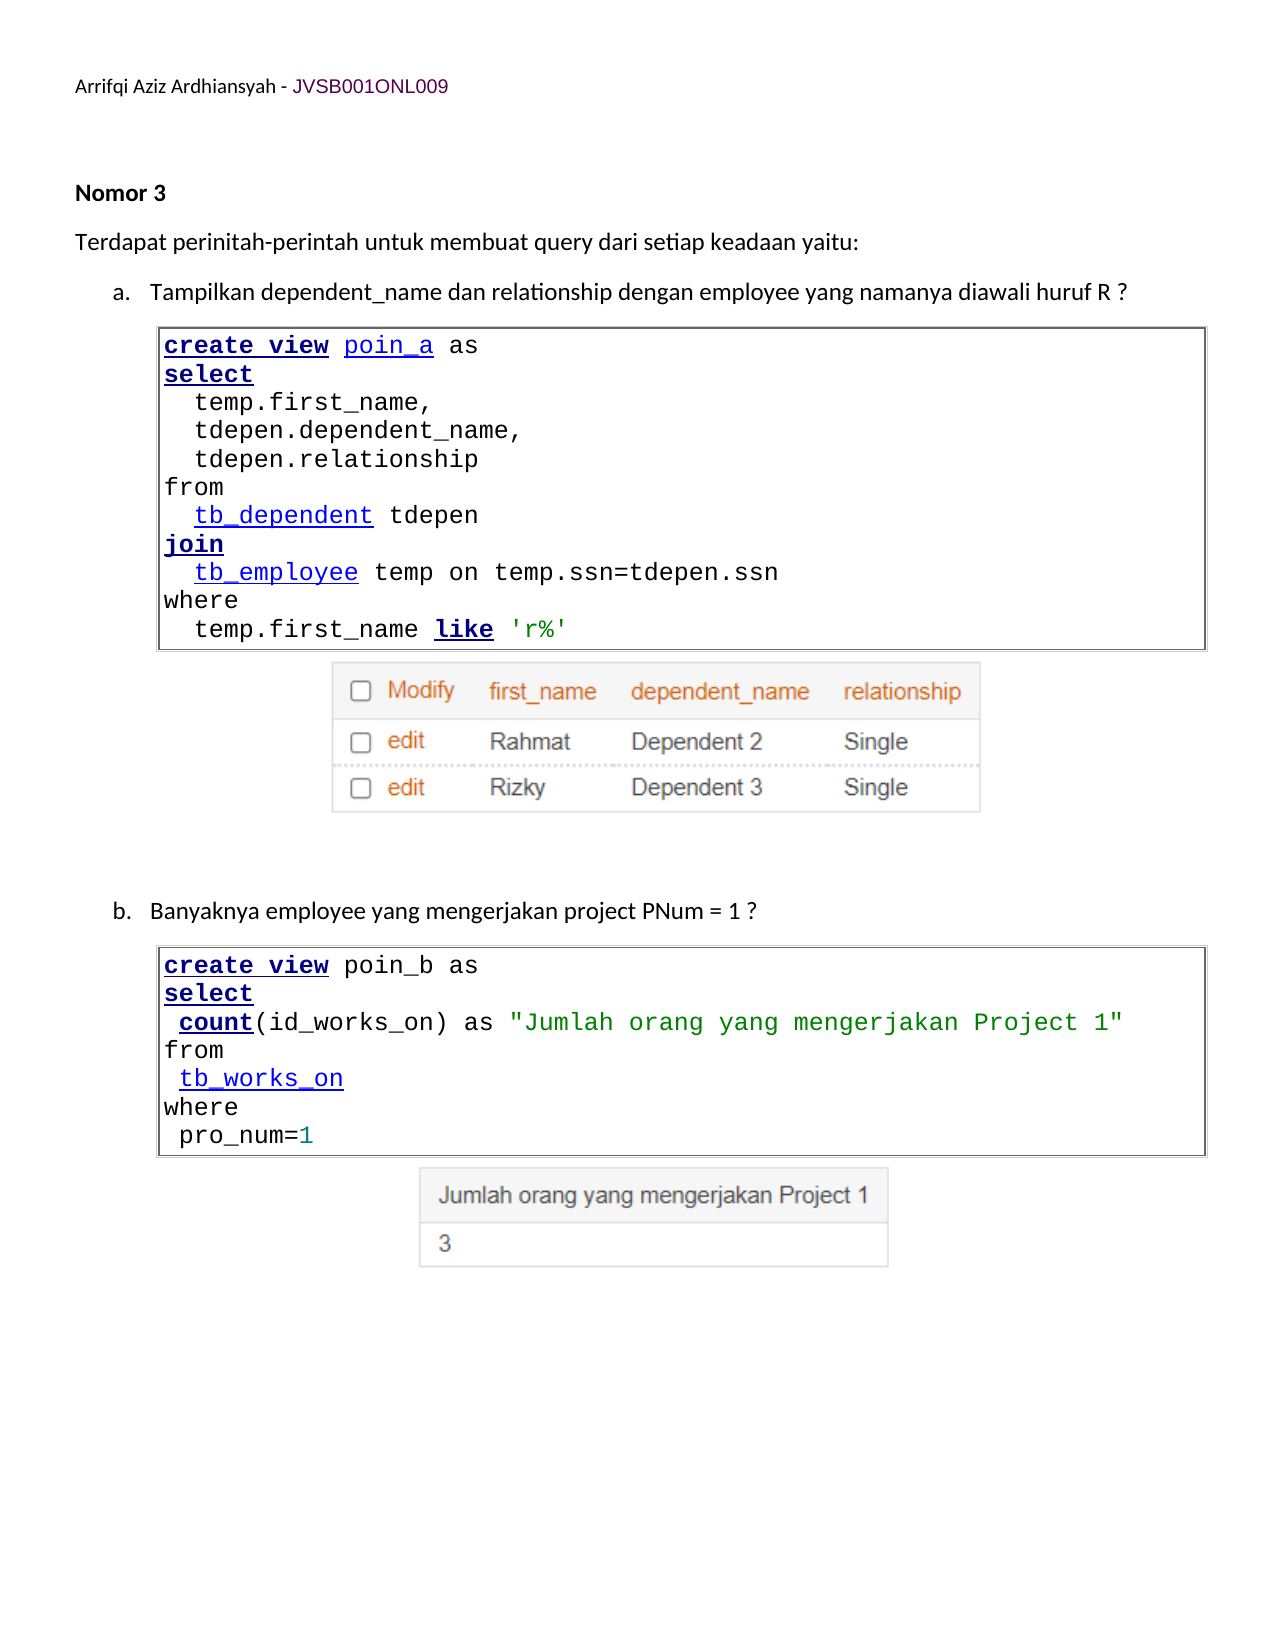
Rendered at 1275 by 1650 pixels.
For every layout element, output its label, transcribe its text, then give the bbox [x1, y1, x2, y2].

list Banyaknya employee yang mengerjakan project PNum = 1 ? [112, 895, 1200, 926]
list Tampilkan dependent_name dan relationship dengan employee yang namanya diawali huruf R ? [112, 276, 1200, 306]
picture [321, 652, 992, 827]
text create view poin_a as select temp.first_name, tdepen.dependent_name, tdepen.relationship from tb_dependent tdepen join tb_employee temp on temp.ssn=tdepen.ssn where temp.first_name like 'r%' [160, 329, 1204, 649]
text Terdapat perinitah-perintah untuk membuat query dari setiap keadaan yaitu: [75, 226, 1200, 257]
picture [413, 1158, 900, 1277]
text Nomor 3 [75, 177, 1200, 207]
